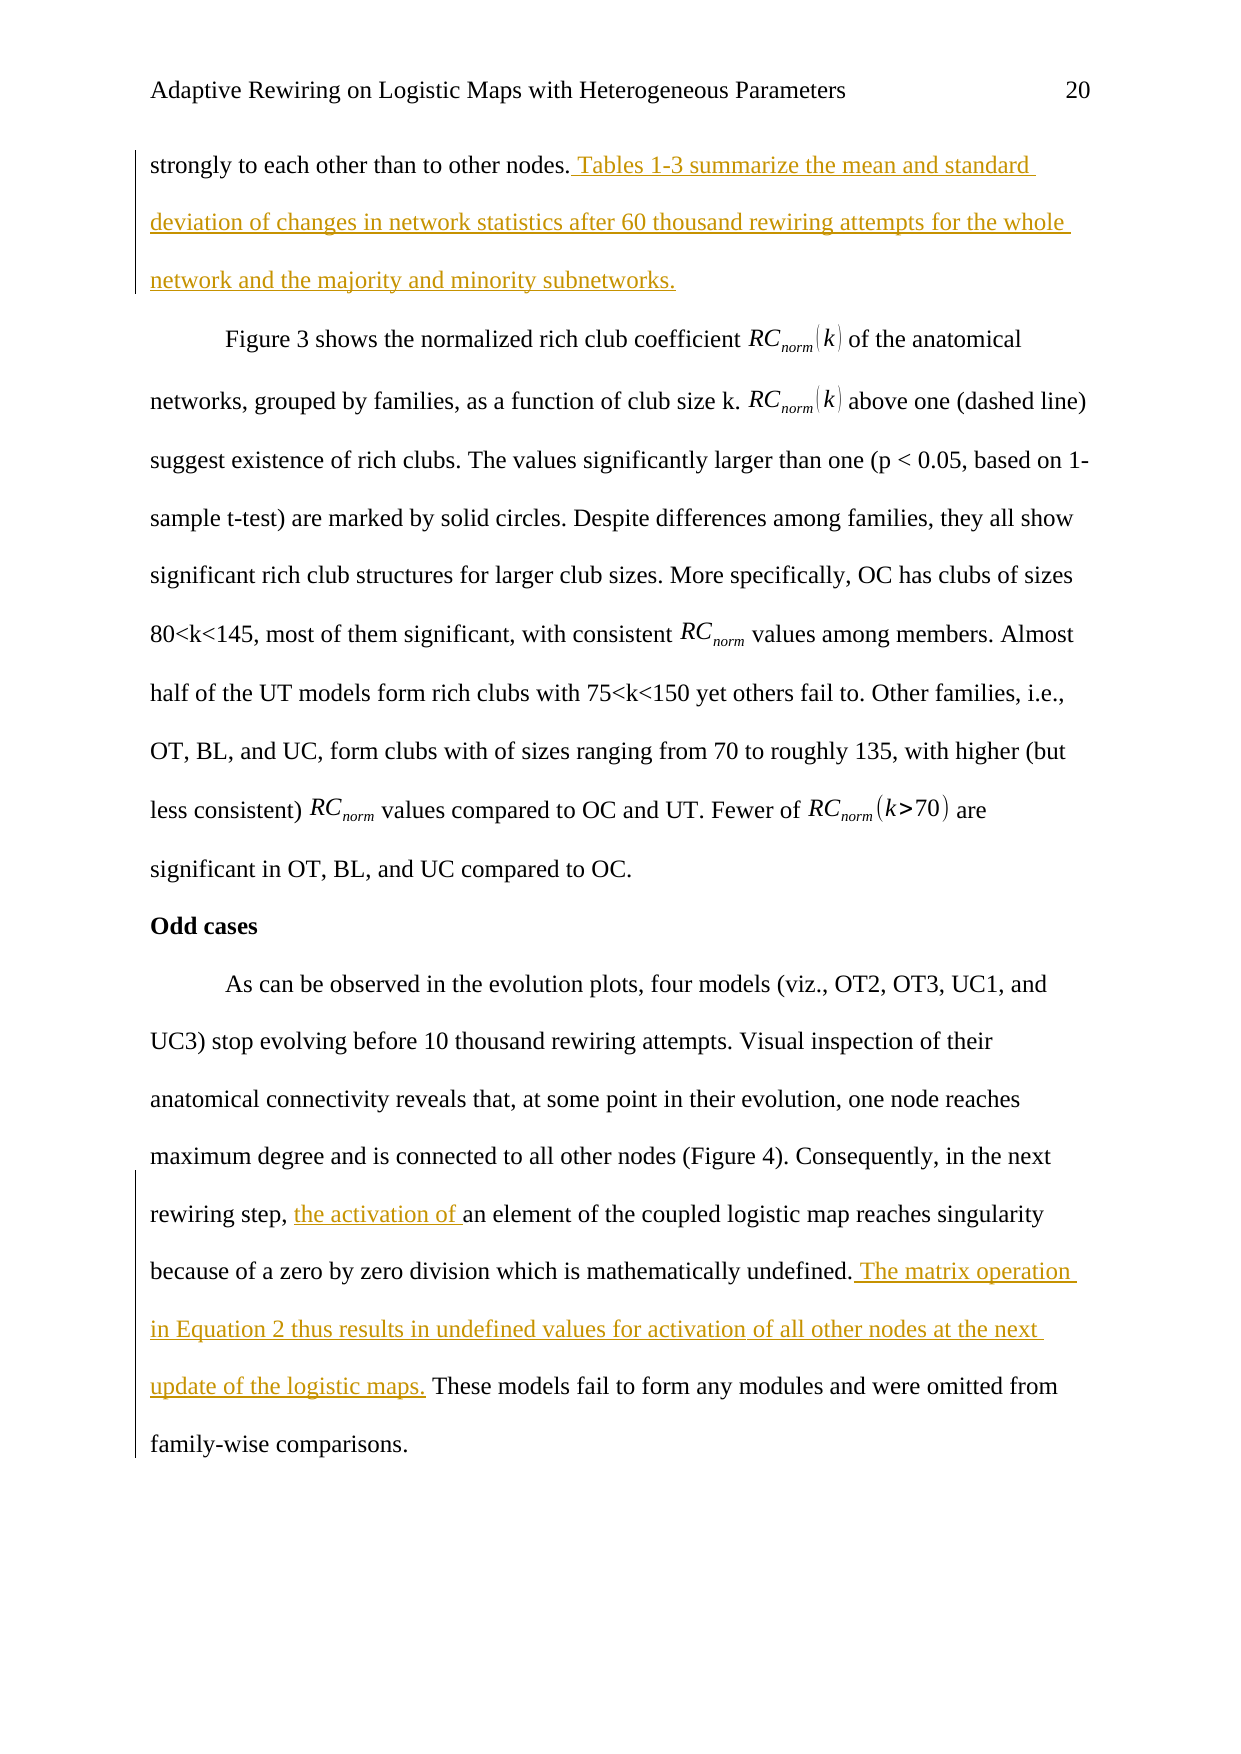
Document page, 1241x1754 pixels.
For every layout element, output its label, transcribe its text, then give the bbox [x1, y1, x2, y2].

text Figure 3 shows the normalized rich club coefficient of the anatomical networks, grouped by families, as a function of club size k. above one (dashed line) suggest existence of rich clubs. The values significantly larger than one (p < 0.05, based on 1-sample t-test) are marked by solid circles. Despite differences among families, they all show significant rich club structures for larger club sizes. More specifically, OC has clubs of sizes 80<k<145, most of them significant, with consistent values among members. Almost half of the UT models form rich clubs with 75<k<150 yet others fail to. Other families, i.e., OT, BL, and UC, form clubs with of sizes ranging from 70 to roughly 135, with higher (but less consistent) values compared to OC and UT. Fewer of are significant in OT, BL, and UC compared to OC. [150, 322, 1090, 883]
text As can be observed in the evolution plots, four models (viz., OT2, OT3, UC1, and UC3) stop evolving before 10 thousand rewiring attempts. Visual inspection of their anatomical connectivity reveals that, at some point in their evolution, one node reaches maximum degree and is connected to all other nodes (Figure 4). Consequently, in the next rewiring step, an element of the coupled logistic map reaches singularity because of a zero by zero division which is mathematically undefined. These models fail to form any modules and were omitted from family-wise comparisons. [150, 969, 1090, 1458]
subtitle Odd cases [150, 911, 1090, 940]
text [150, 150, 1090, 294]
